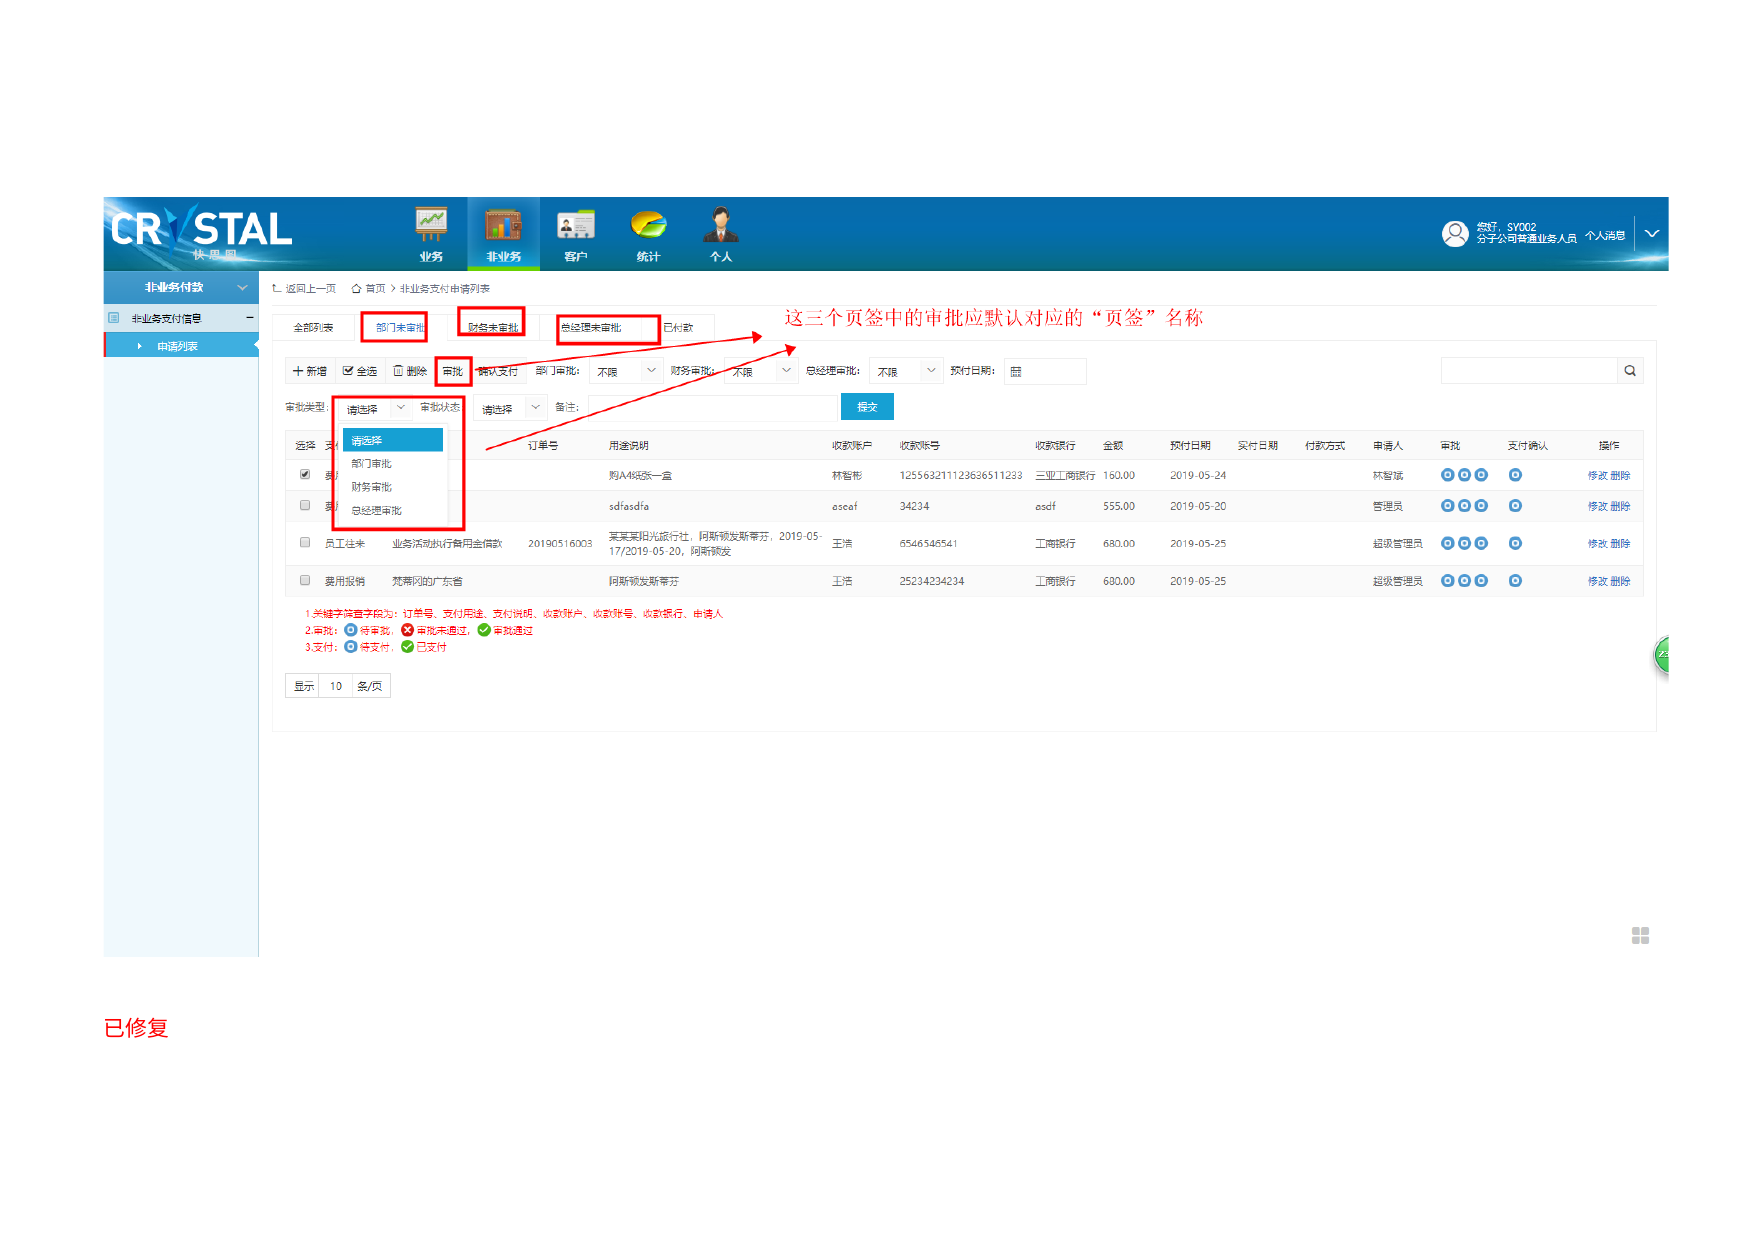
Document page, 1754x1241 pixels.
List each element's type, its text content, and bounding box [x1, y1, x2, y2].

picture [103, 197, 1669, 957]
text 已修复 [103, 1010, 1668, 1043]
